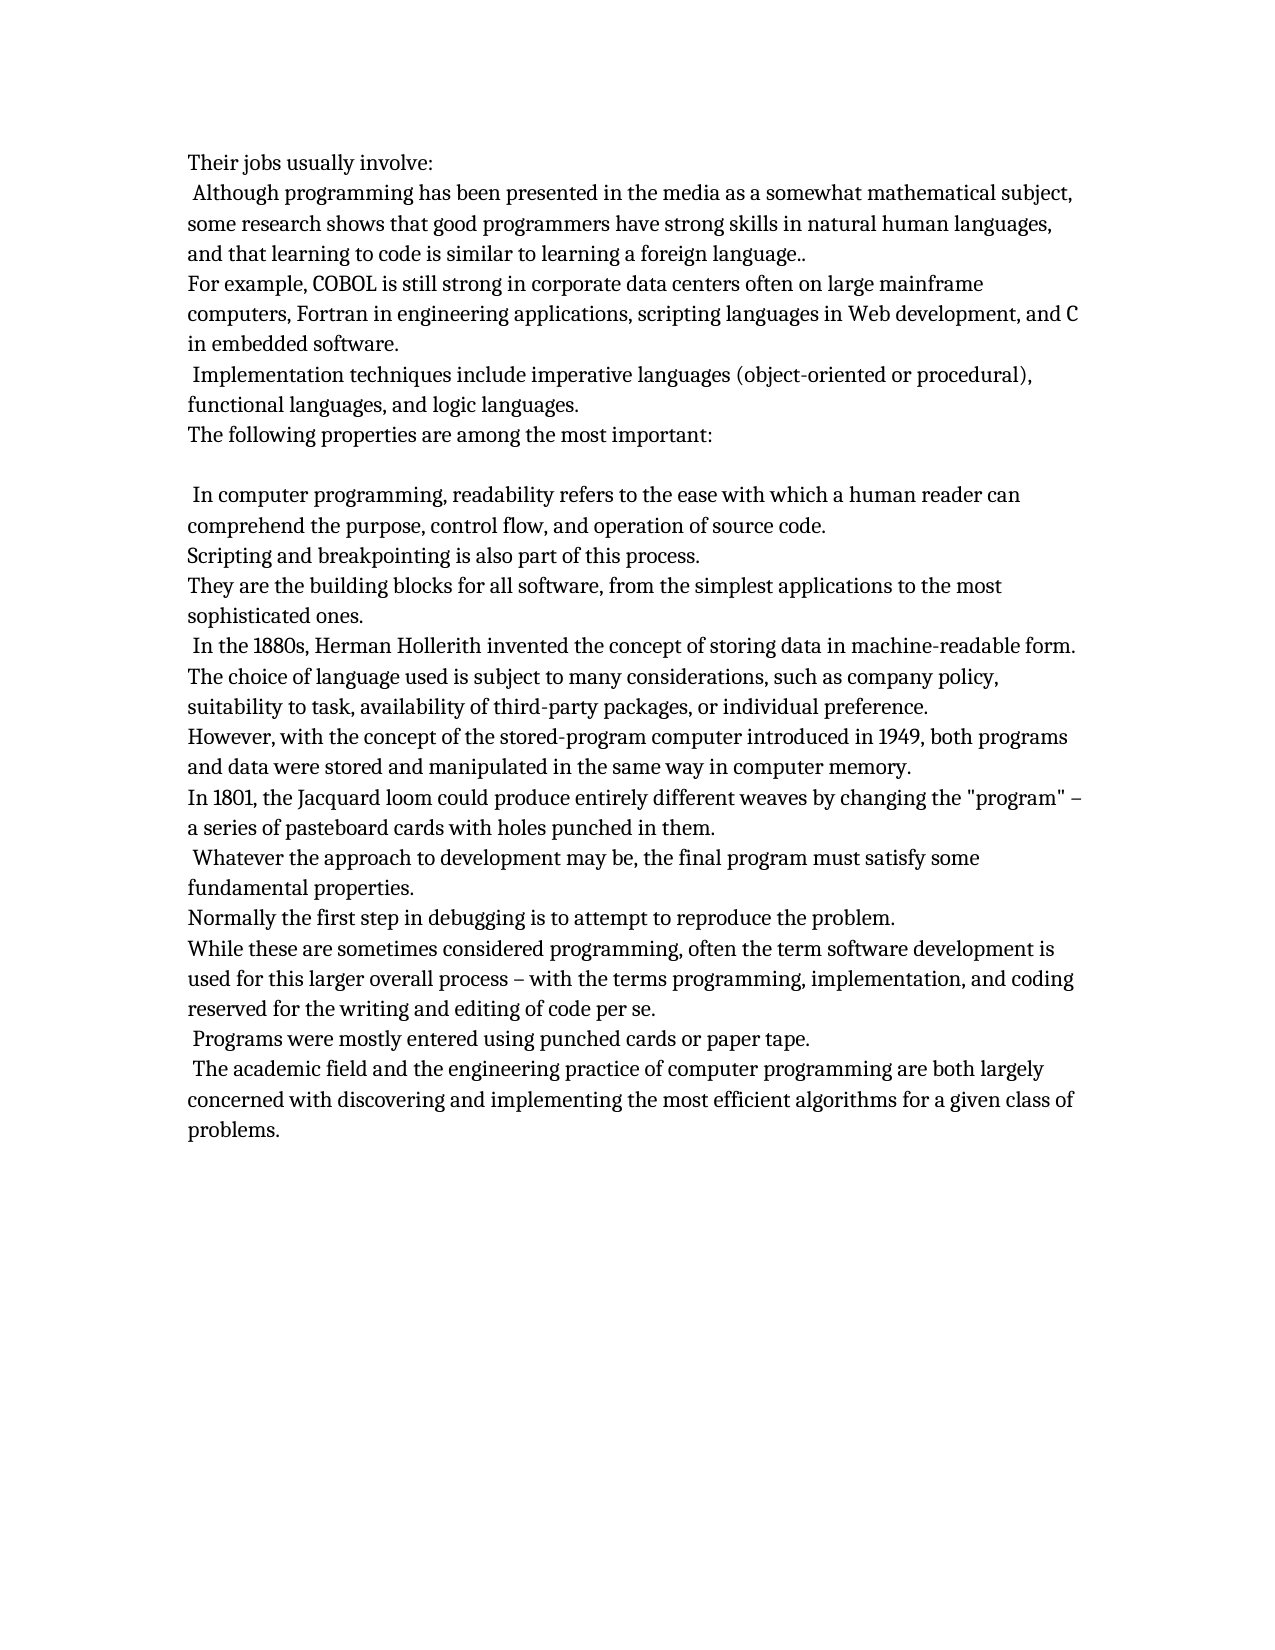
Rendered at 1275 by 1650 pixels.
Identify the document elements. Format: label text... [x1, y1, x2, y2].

text Their jobs usually involve: Although programming has been presented in the media as a somewhat mathematical subject, some research shows that good programmers have strong skills in natural human languages, and that learning to code is similar to learning a foreign language.. For example, COBOL is still strong in corporate data centers often on large mainframe computers, Fortran in engineering applications, scripting languages in Web development, and C in embedded software. Implementation techniques include imperative languages (object-oriented or procedural), functional languages, and logic languages. The following properties are among the most important: In computer programming, readability refers to the ease with which a human reader can comprehend the purpose, control flow, and operation of source code. Scripting and breakpointing is also part of this process. They are the building blocks for all software, from the simplest applications to the most sophisticated ones. In the 1880s, Herman Hollerith invented the concept of storing data in machine-readable form. The choice of language used is subject to many considerations, such as company policy, suitability to task, availability of third-party packages, or individual preference. However, with the concept of the stored-program computer introduced in 1949, both programs and data were stored and manipulated in the same way in computer memory. In 1801, the Jacquard loom could produce entirely different weaves by changing the "program" – a series of pasteboard cards with holes punched in them. Whatever the approach to development may be, the final program must satisfy some fundamental properties. Normally the first step in debugging is to attempt to reproduce the problem. While these are sometimes considered programming, often the term software development is used for this larger overall process – with the terms programming, implementation, and coding reserved for the writing and editing of code per se. Programs were mostly entered using punched cards or paper tape. The academic field and the engineering practice of computer programming are both largely concerned with discovering and implementing the most efficient algorithms for a given class of problems. [187, 150, 1087, 1143]
